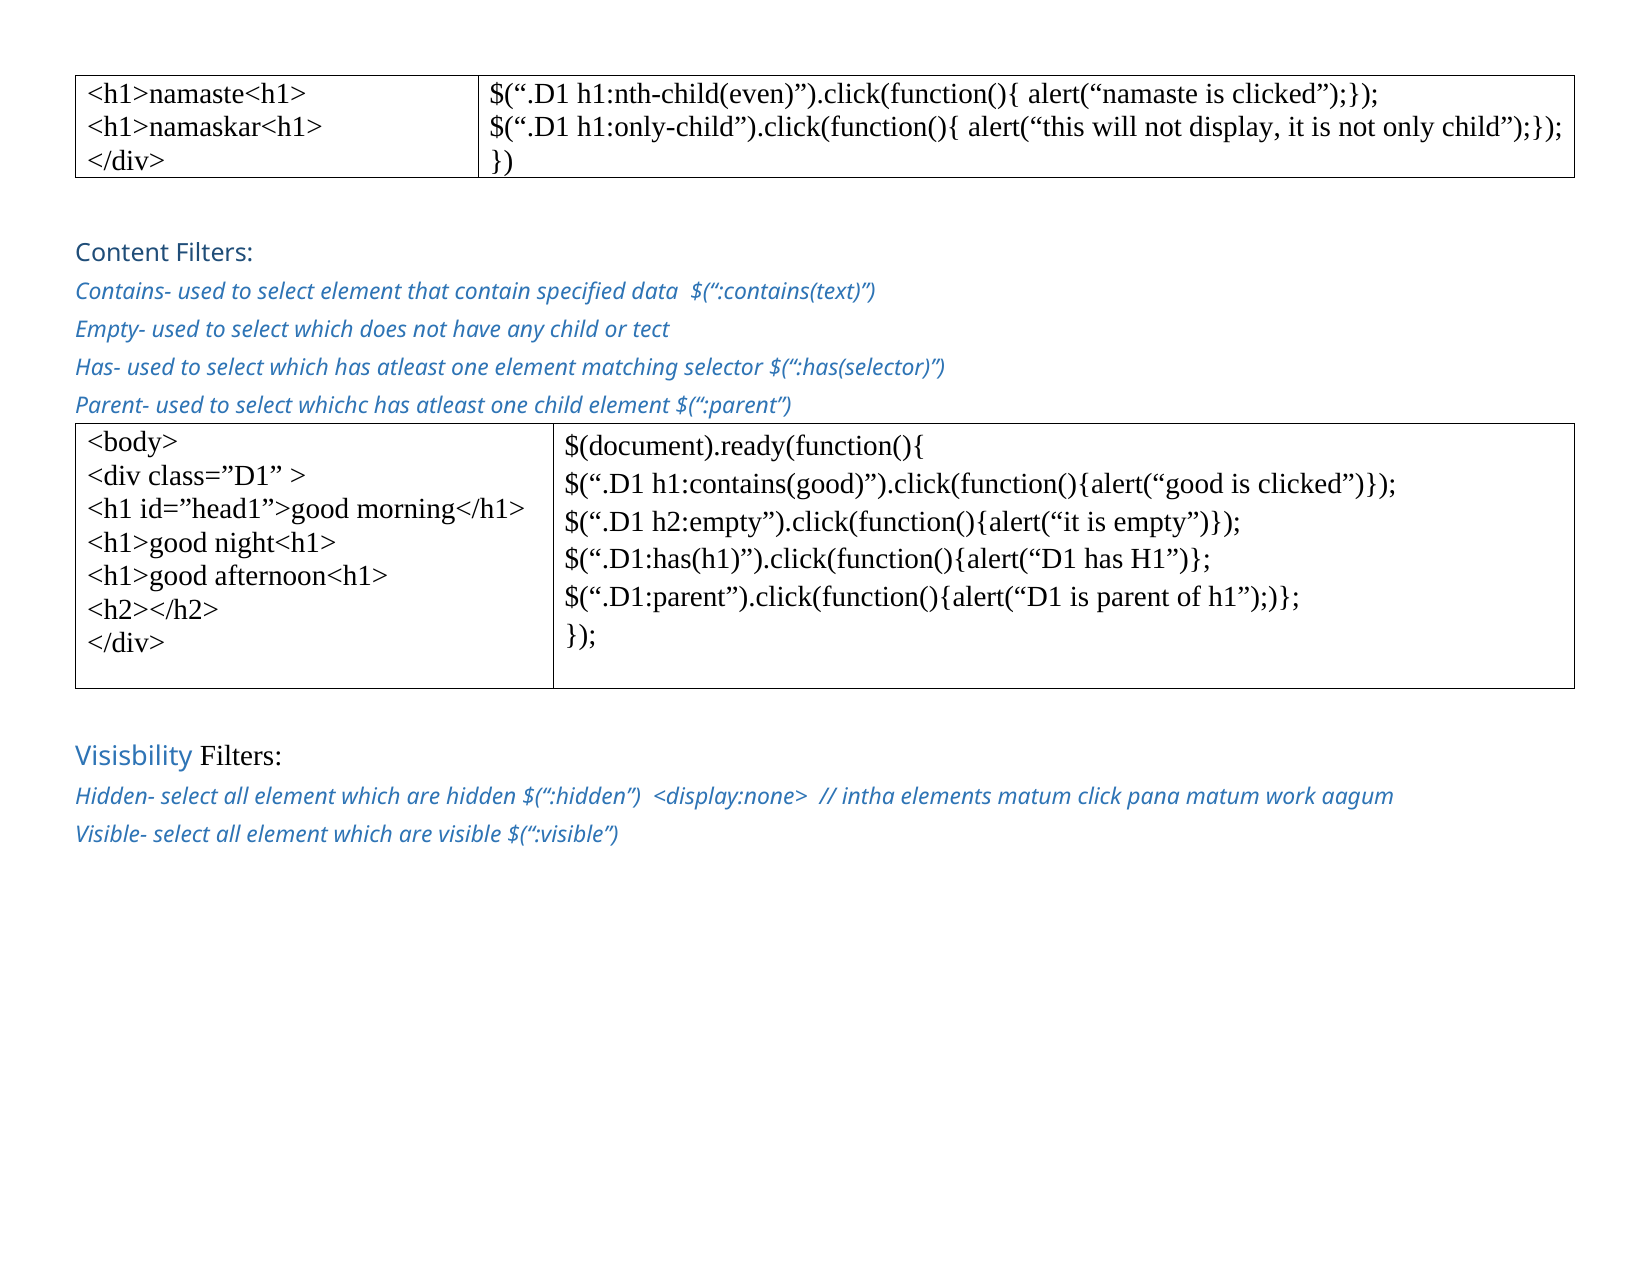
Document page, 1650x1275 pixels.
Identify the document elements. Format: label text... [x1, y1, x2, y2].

table_header $(document).ready(function(){ $(“.D1 h1:contains(good)”).click(function(){alert(“good is clicked”)}); $(“.D1 h2:empty”).click(function(){alert(“it is empty”)}); $(“.D1:has(h1)”).click(function(){alert(“D1 has H1”)}; $(“.D1:parent”).click(function(){alert(“D1 is parent of h1”);)}; }); [554, 424, 1574, 688]
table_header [479, 76, 1574, 177]
subtitle Visisbility Filters: [75, 736, 1575, 773]
subtitle Content Filters: [75, 234, 1575, 269]
subtitle Contains- used to select element that contain specified data $(“:contains(text)”) [75, 276, 1575, 307]
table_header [76, 76, 478, 177]
subtitle Parent- used to select whichc has atleast one child element $(“:parent”) [75, 389, 1575, 421]
table_header <body> <div class=”D1” > <h1 id=”head1”>good morning</h1> <h1>good night<h1> <h1>good afternoon<h1> <h2></h2> </div> [76, 424, 553, 688]
subtitle Visible- select all element which are visible $(“:visible”) [75, 818, 1575, 849]
subtitle Empty- used to select which does not have any child or tect [75, 313, 1575, 345]
subtitle Hidden- select all element which are hidden $(“:hidden”) <display:none> // intha elements matum click pana matum work aagum [75, 780, 1575, 811]
subtitle Has- used to select which has atleast one element matching selector $(“:has(selector)”) [75, 351, 1575, 383]
